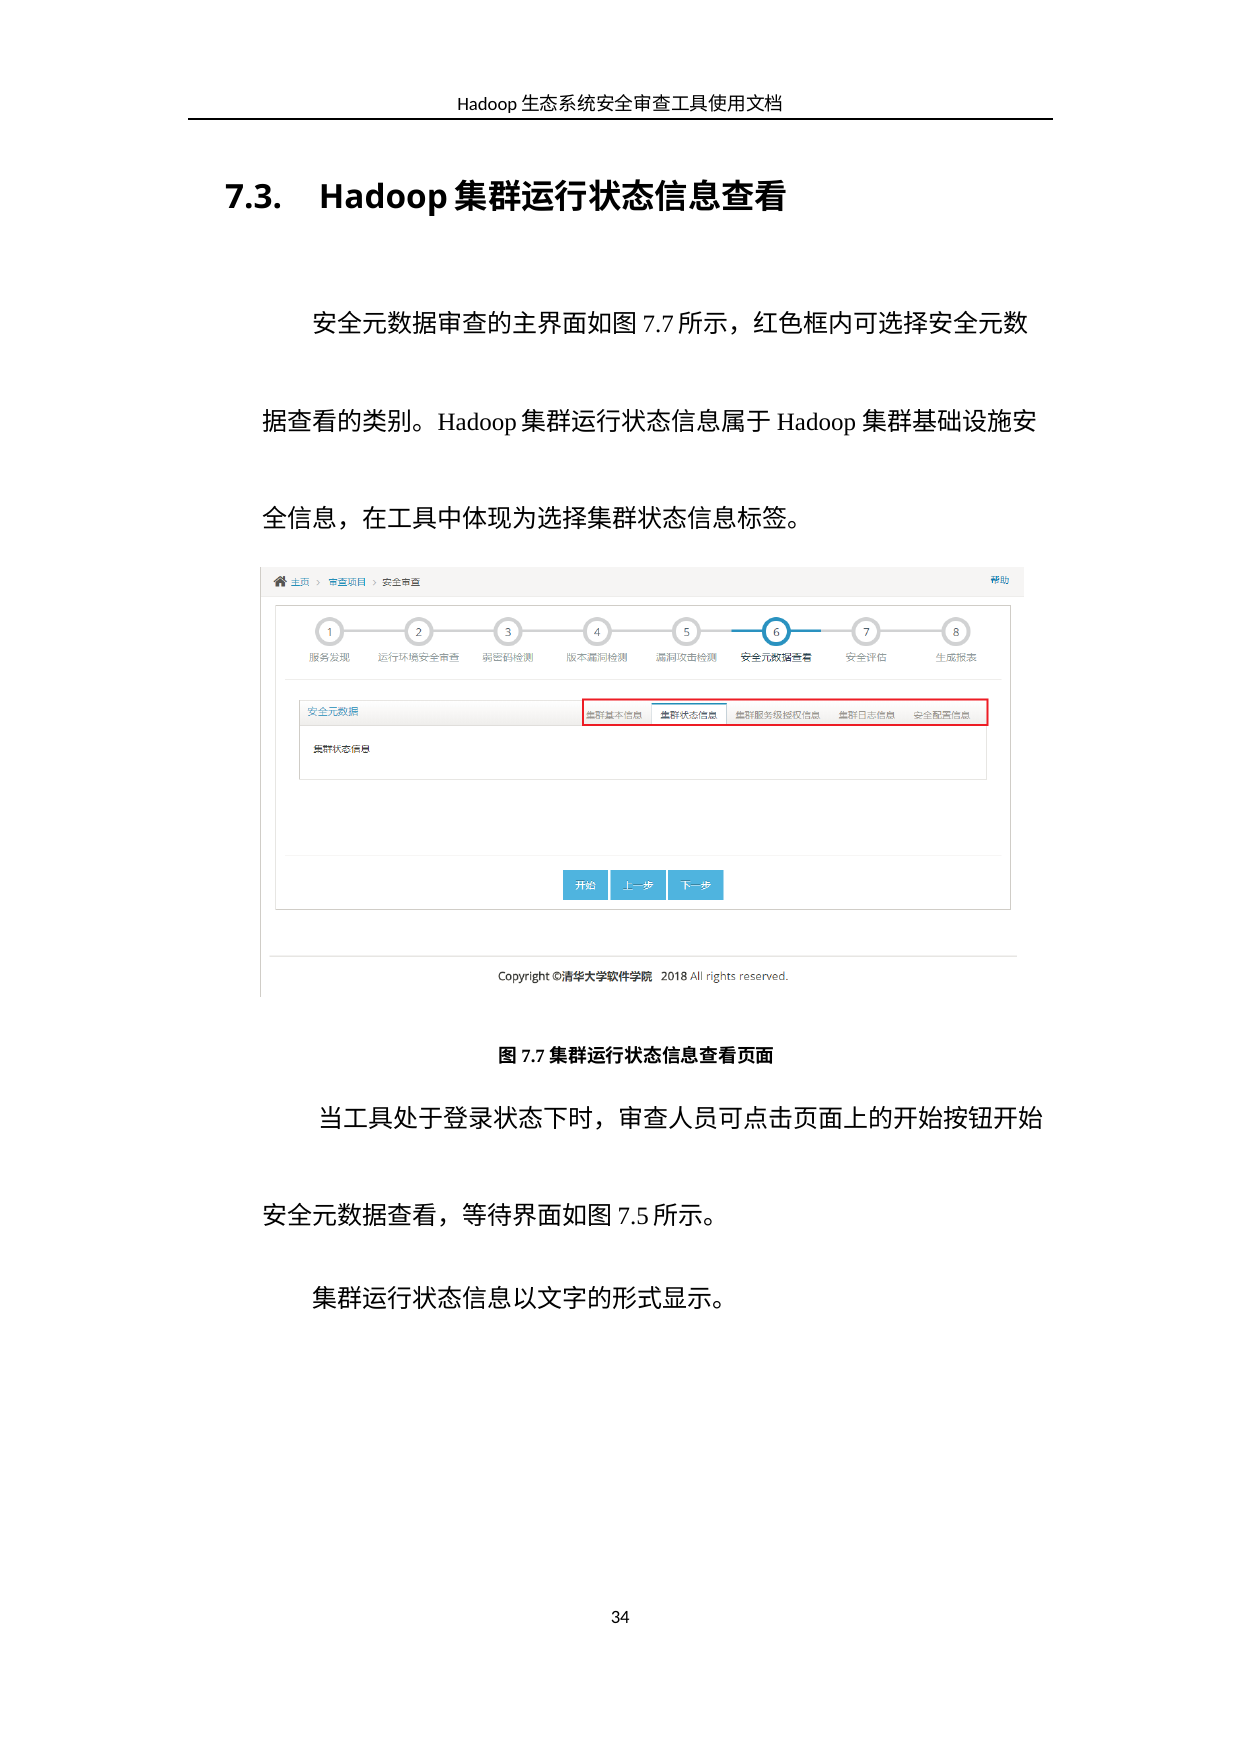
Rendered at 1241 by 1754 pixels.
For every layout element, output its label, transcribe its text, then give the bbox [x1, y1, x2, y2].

text 图7.7 集群运行状态信息查看页面 [187, 1038, 1053, 1070]
subtitle Hadoop集群运行状态信息查看 [225, 162, 1053, 227]
list 集群运行状态信息以文字的形式显示。 [262, 1264, 1053, 1329]
list 当工具处于登录状态下时，审查人员可点击页面上的开始按钮开始安全元数据查看，等待界面如图7.5所示。 [262, 1084, 1053, 1246]
list 安全元数据审查的主界面如图7.7所示，红色框内可选择安全元数据查看的类别。Hadoop集群运行状态信息属于Hadoop 集群基础设施安全信息，在工具中体现为选择集群状态信息标签。 [262, 289, 1053, 549]
picture [260, 567, 1024, 997]
